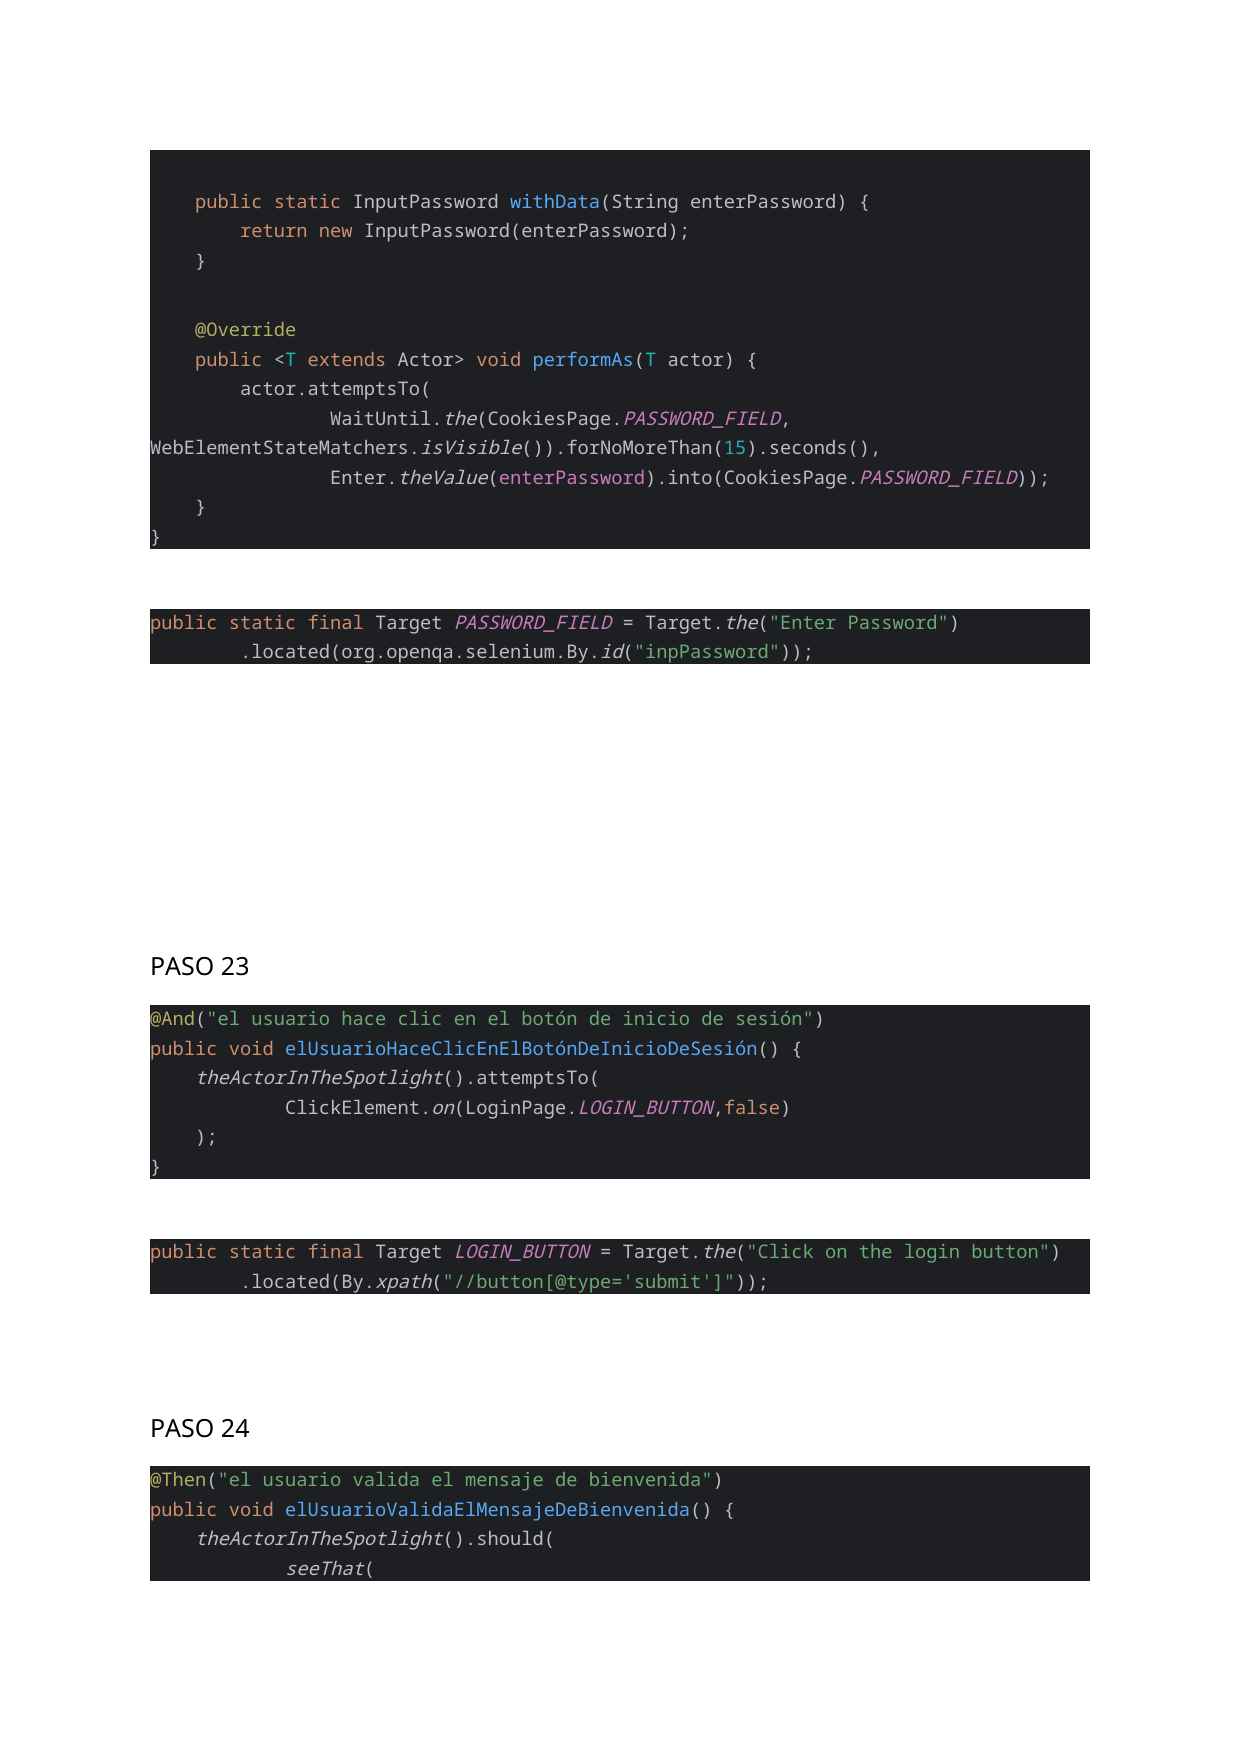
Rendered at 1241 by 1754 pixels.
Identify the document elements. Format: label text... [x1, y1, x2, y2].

text PASO 24 [150, 1410, 1090, 1444]
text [150, 1466, 1090, 1581]
text @And("el usuario hace clic en el botón de inicio de sesión") public void elUsuarioHaceClicEnElBotónDeInicioDeSesión() { theActorInTheSpotlight().attemptsTo( ClickElement.on(LoginPage.LOGIN_BUTTON,false) ); } [150, 1005, 1090, 1179]
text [150, 150, 1090, 549]
text PASO 23 [150, 949, 1090, 983]
text public static final Target PASSWORD_FIELD = Target.the("Enter Password") .located(org.openqa.selenium.By.id("inpPassword")); [150, 609, 1090, 664]
text public static final Target LOGIN_BUTTON = Target.the("Click on the login button") .located(By.xpath("//button[@type='submit']")); [150, 1239, 1090, 1294]
